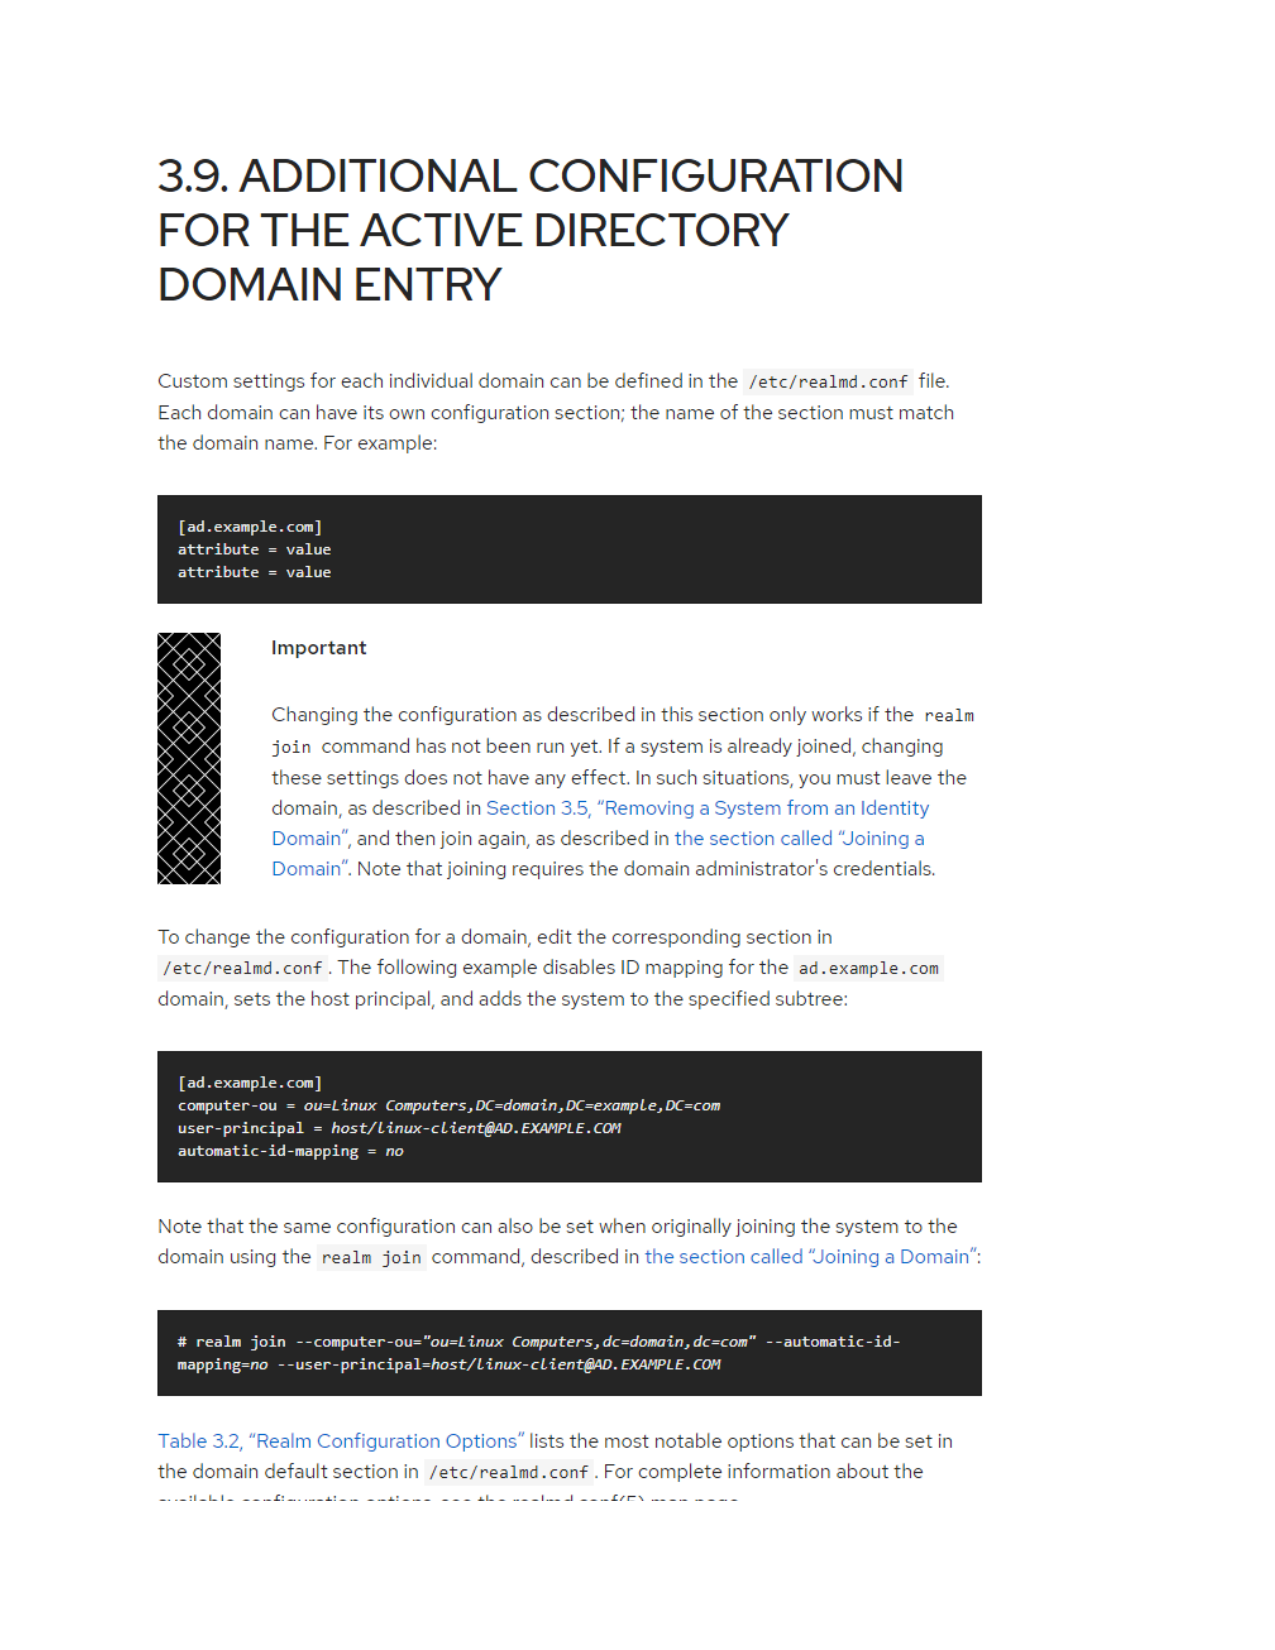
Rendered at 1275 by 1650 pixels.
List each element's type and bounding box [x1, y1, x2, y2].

picture [150, 150, 1014, 1501]
